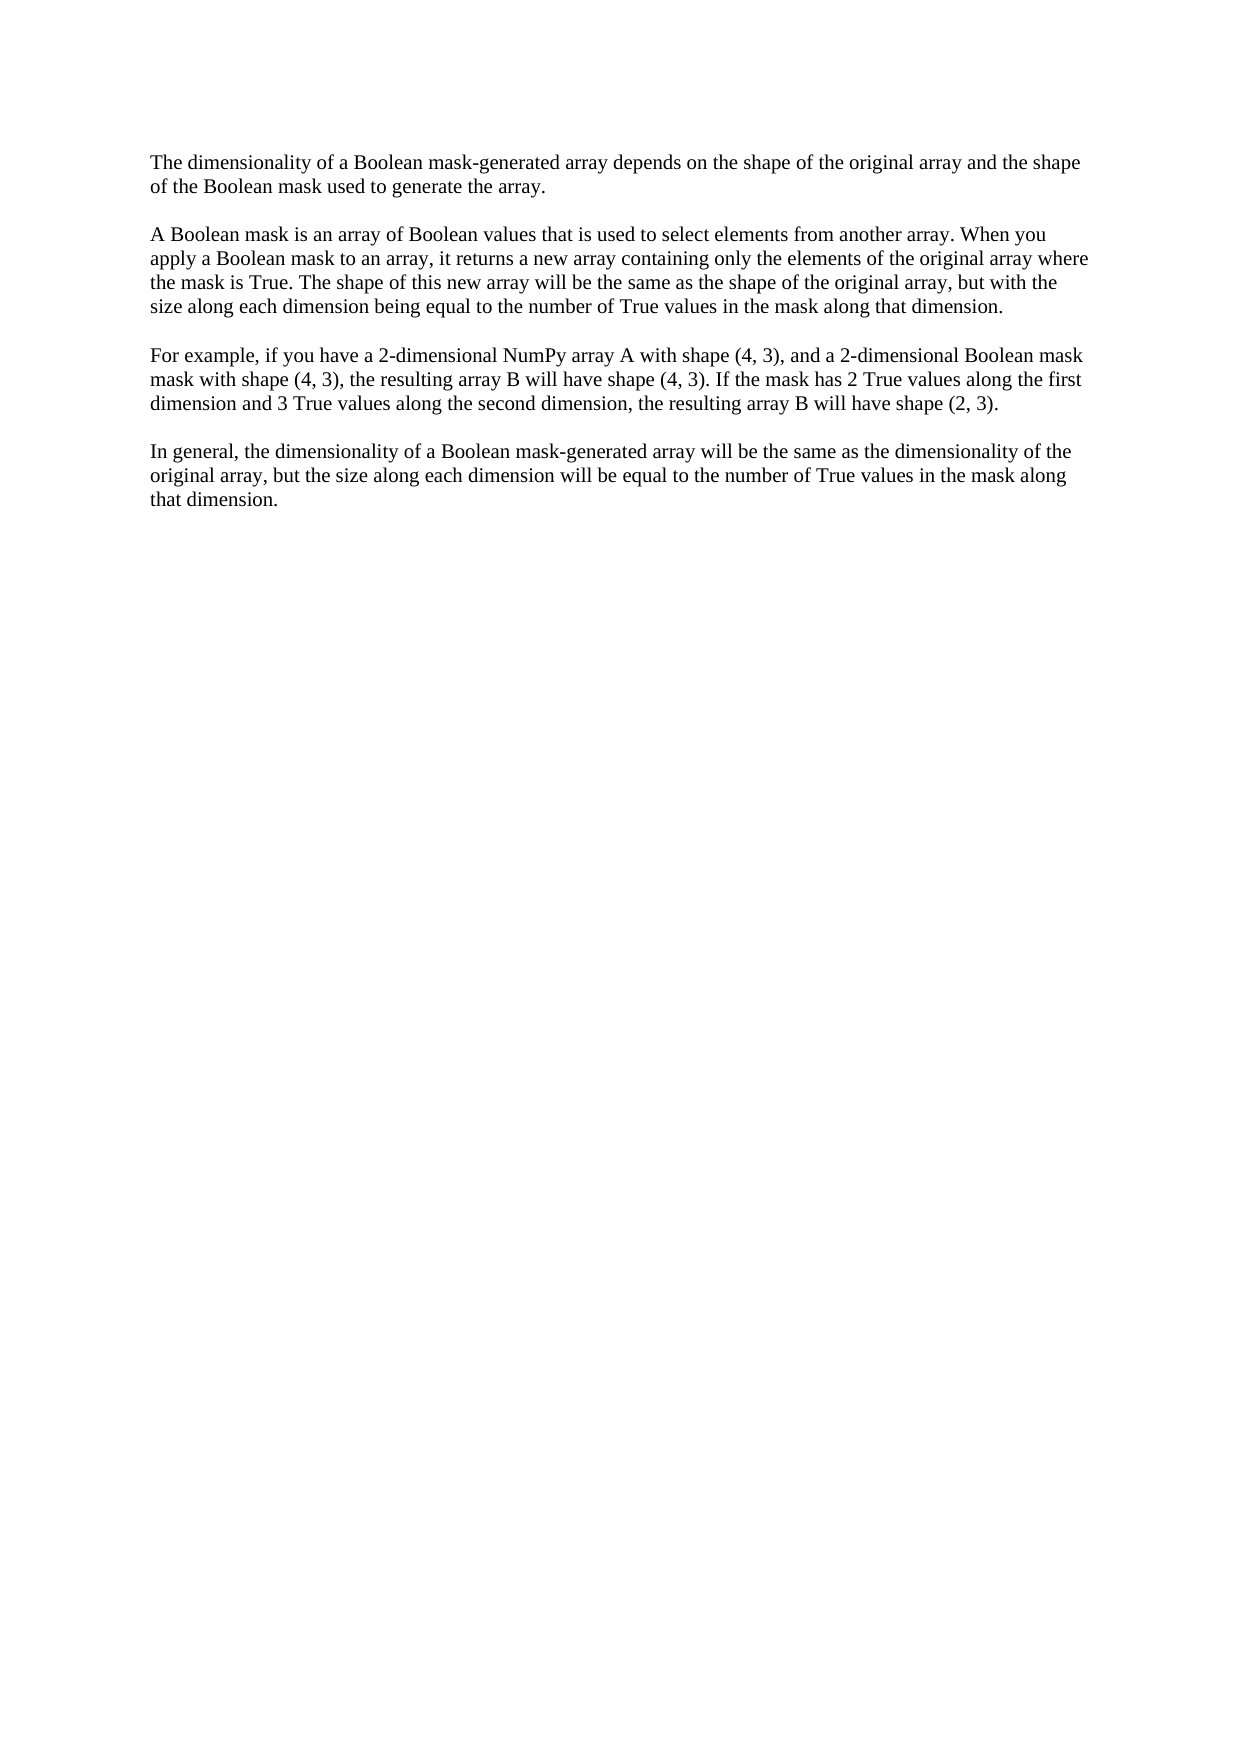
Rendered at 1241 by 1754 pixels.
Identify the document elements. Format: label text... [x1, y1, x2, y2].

text In general, the dimensionality of a Boolean mask-generated array will be the same as the dimensionality of the original array, but the size along each dimension will be equal to the number of True values in the mask along that dimension. [150, 439, 1090, 511]
text A Boolean mask is an array of Boolean values that is used to select elements from another array. When you apply a Boolean mask to an array, it returns a new array containing only the elements of the original array where the mask is True. The shape of this new array will be the same as the shape of the original array, but with the size along each dimension being equal to the number of True values in the mask along that dimension. [150, 222, 1090, 318]
text The dimensionality of a Boolean mask-generated array depends on the shape of the original array and the shape of the Boolean mask used to generate the array. [150, 150, 1090, 198]
text For example, if you have a 2-dimensional NumPy array A with shape (4, 3), and a 2-dimensional Boolean mask mask with shape (4, 3), the resulting array B will have shape (4, 3). If the mask has 2 True values along the first dimension and 3 True values along the second dimension, the resulting array B will have shape (2, 3). [150, 342, 1090, 415]
